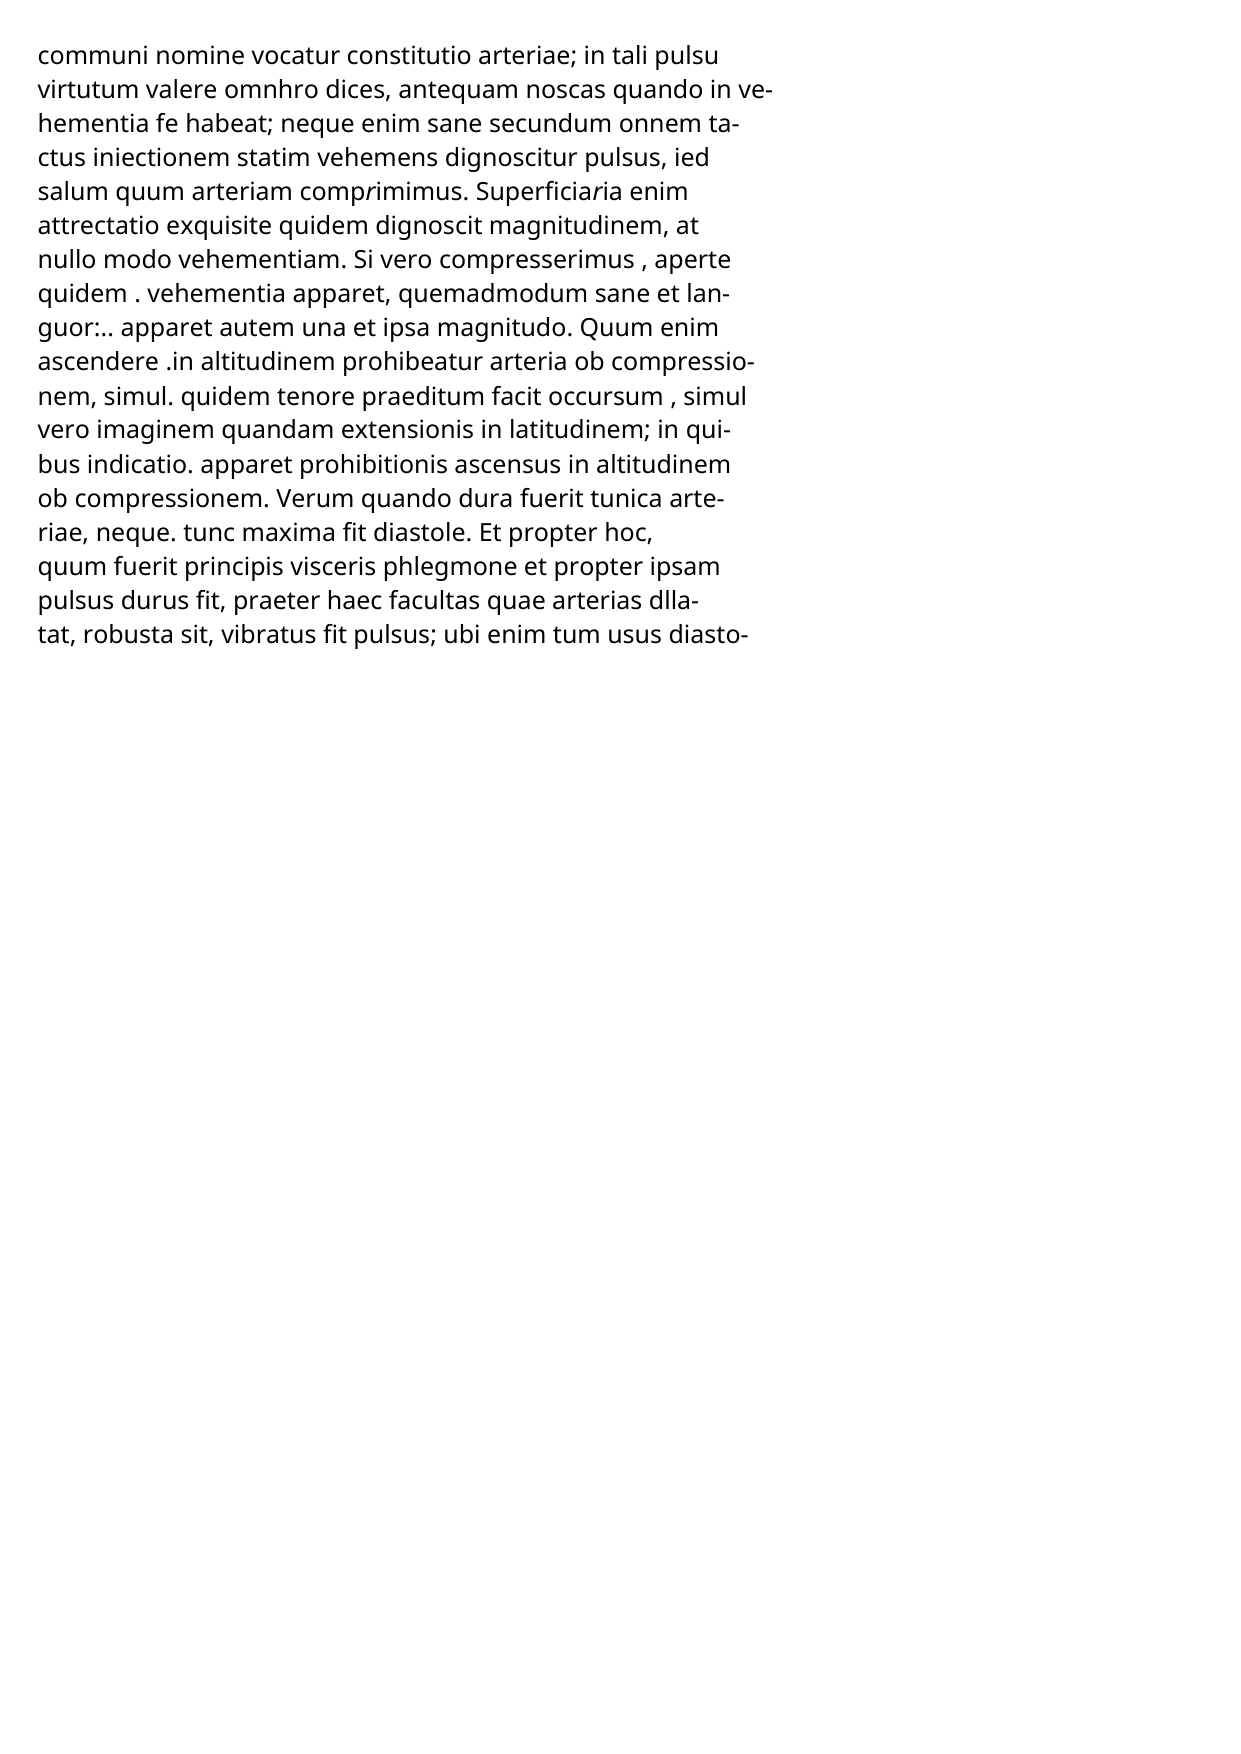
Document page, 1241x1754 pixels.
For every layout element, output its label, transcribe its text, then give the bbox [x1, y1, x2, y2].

text communi nomine vocatur constitutio arteriae; in tali pulsu virtutum valere omnhro dices, antequam noscas quando in ve- hementia fe habeat; neque enim sane secundum onnem ta- ctus iniectionem statim vehemens dignoscitur pulsus, ied salum quum arteriam comprimimus. Superficiaria enim attrectatio exquisite quidem dignoscit magnitudinem, at nullo modo vehementiam. Si vero compresserimus , aperte quidem . vehementia apparet, quemadmodum sane et lan- guor:.. apparet autem una et ipsa magnitudo. Quum enim ascendere .in altitudinem prohibeatur arteria ob compressio- nem, simul. quidem tenore praeditum facit occursum , simul vero imaginem quandam extensionis in latitudinem; in qui- bus indicatio. apparet prohibitionis ascensus in altitudinem ob compressionem. Verum quando dura fuerit tunica arte- riae, neque. tunc maxima fit diastole. Et propter hoc, quum fuerit principis visceris phlegmone et propter ipsam pulsus durus fit, praeter haec facultas quae arterias dlla- tat, robusta sit, vibratus fit pulsus; ubi enim tum usus diasto- [37, 37, 1203, 651]
